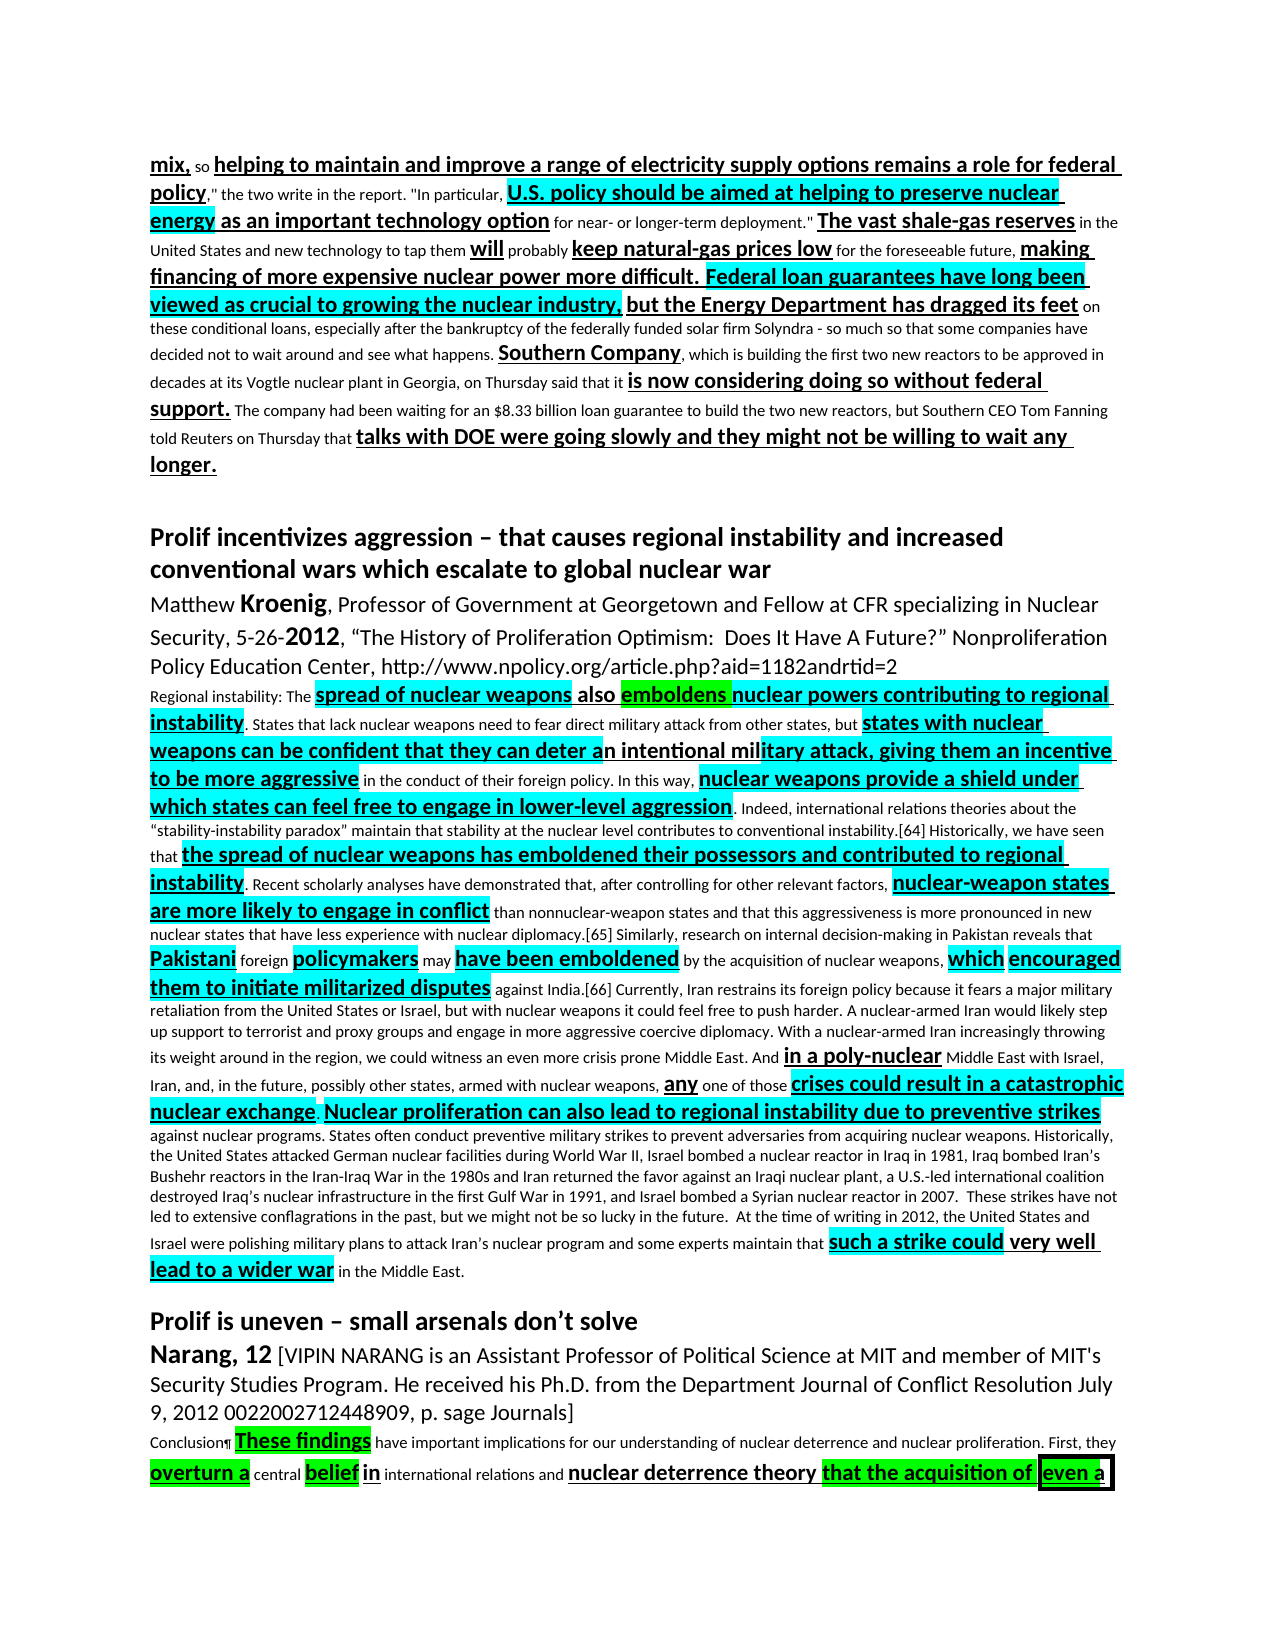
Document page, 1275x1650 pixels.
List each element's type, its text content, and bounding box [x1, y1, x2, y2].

subtitle Prolif is uneven – small arsenals don’t solve [150, 1304, 1125, 1337]
text Regional instability: The spread of nuclear weapons also emboldens nuclear powers contributing to regional instability. States that lack nuclear weapons need to fear direct military attack from other states, but states with nuclear weapons can be confident that they can deter an intentional military attack, giving them an incentive to be more aggressive in the conduct of their foreign policy. In this way, nuclear weapons provide a shield under which states can feel free to engage in lower-level aggression. Indeed, international relations theories about the “stability-instability paradox” maintain that stability at the nuclear level contributes to conventional instability.[64] Historically, we have seen that the spread of nuclear weapons has emboldened their possessors and contributed to regional instability. Recent scholarly analyses have demonstrated that, after controlling for other relevant factors, nuclear-weapon states are more likely to engage in conflict than nonnuclear-weapon states and that this aggressiveness is more pronounced in new nuclear states that have less experience with nuclear diplomacy.[65] Similarly, research on internal decision-making in Pakistan reveals that Pakistani foreign policymakers may have been emboldened by the acquisition of nuclear weapons, which encouraged them to initiate militarized disputes against India.[66] Currently, Iran restrains its foreign policy because it fears a major military retaliation from the United States or Israel, but with nuclear weapons it could feel free to push harder. A nuclear-armed Iran would likely step up support to terrorist and proxy groups and engage in more aggressive coercive diplomacy. With a nuclear-armed Iran increasingly throwing its weight around in the region, we could witness an even more crisis prone Middle East. And in a poly-nuclear Middle East with Israel, Iran, and, in the future, possibly other states, armed with nuclear weapons, any one of those crises could result in a catastrophic nuclear exchange. Nuclear proliferation can also lead to regional instability due to preventive strikes against nuclear programs. States often conduct preventive military strikes to prevent adversaries from acquiring nuclear weapons. Historically, the United States attacked German nuclear facilities during World War II, Israel bombed a nuclear reactor in Iraq in 1981, Iraq bombed Iran’s Bushehr reactors in the Iran-Iraq War in the 1980s and Iran returned the favor against an Iraqi nuclear plant, a U.S.-led international coalition destroyed Iraq’s nuclear infrastructure in the first Gulf War in 1991, and Israel bombed a Syrian nuclear reactor in 2007. These strikes have not led to extensive conflagrations in the past, but we might not be so lucky in the future. At the time of writing in 2012, the United States and Israel were polishing military plans to attack Iran’s nuclear program and some experts maintain that such a strike could very well lead to a wider war in the Middle East. [150, 680, 1125, 1283]
text Narang, 12 [VIPIN NARANG is an Assistant Professor of Political Science at MIT and member of MIT's Security Studies Program. He received his Ph.D. from the Department Journal of Conflict Resolution July 9, 2012 0022002712448909, p. sage Journals] [150, 1337, 1125, 1426]
text Matthew Kroenig, Professor of Government at Georgetown and Fellow at CFR specializing in Nuclear Security, 5-26-2012, “The History of Proliferation Optimism: Does It Have A Future?” Nonproliferation Policy Education Center, http://www.npolicy.org/article.php?aid=1182andrtid=2 [150, 586, 1125, 680]
subtitle Prolif incentivizes aggression – that causes regional instability and increased conventional wars which escalate to global nuclear war [150, 520, 1125, 586]
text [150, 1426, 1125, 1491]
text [150, 150, 1125, 478]
